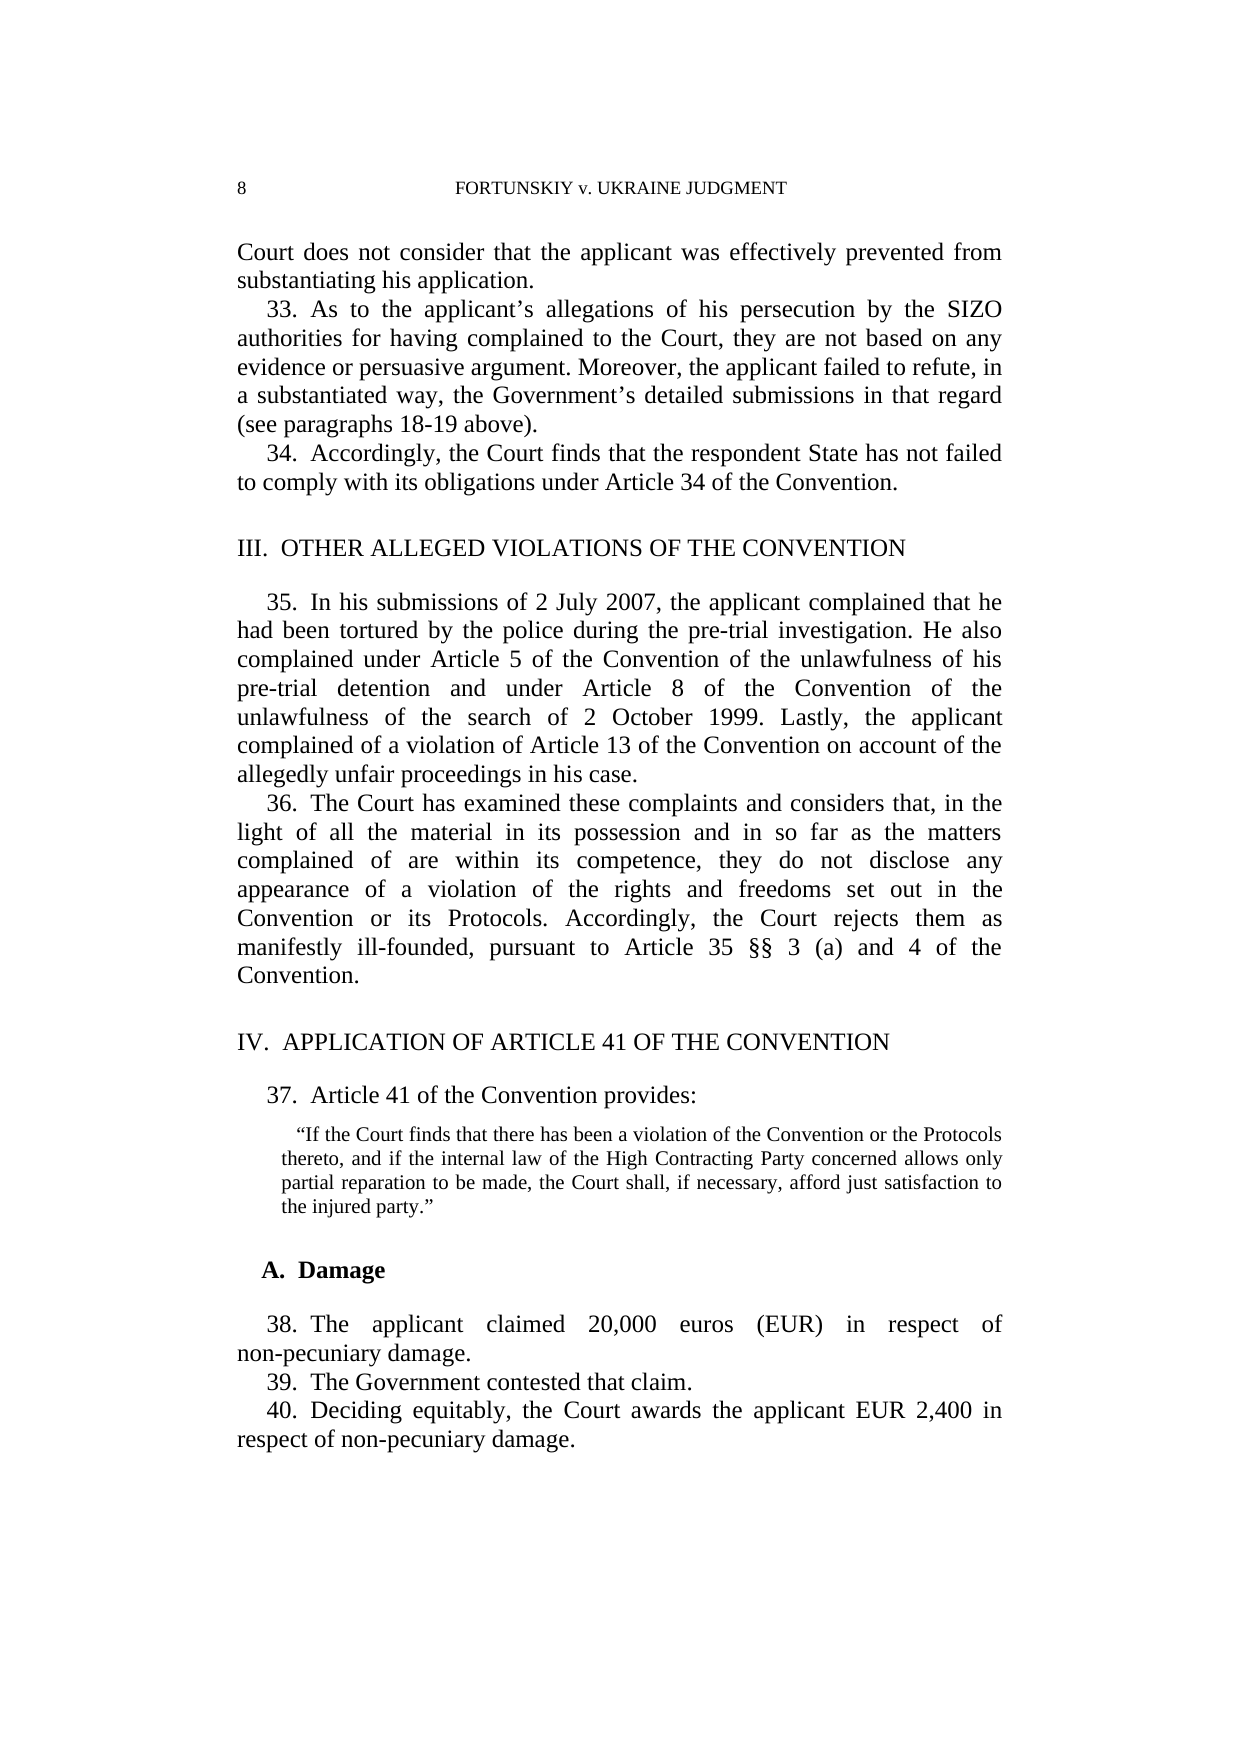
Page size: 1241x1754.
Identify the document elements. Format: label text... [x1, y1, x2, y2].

subtitle III. OTHER ALLEGED VIOLATIONS OF THE CONVENTION [237, 533, 1003, 562]
text “If the Court finds that there has been a violation of the Convention or the Protocols thereto, and if the internal law of the High Contracting Party concerned allows only partial reparation to be made, the Court shall, if necessary, afford just satisfaction to the injured party.” [281, 1122, 1003, 1218]
text 33. As to the applicant’s allegations of his persecution by the SIZO authorities for having complained to the Court, they are not based on any evidence or persuasive argument. Moreover, the applicant failed to refute, in a substantiated way, the Government’s detailed submissions in that regard (see paragraphs 18-19 above). [237, 294, 1003, 438]
text 39. The Government contested that claim. [237, 1367, 1003, 1396]
text 40. Deciding equitably, the Court awards the applicant EUR 2,400 in respect of non-pecuniary damage. [237, 1396, 1003, 1453]
text 38. The applicant claimed 20,000 euros (EUR) in respect of non-pecuniary damage. [237, 1309, 1003, 1367]
subtitle IV. APPLICATION OF ARTICLE 41 OF THE CONVENTION [237, 1027, 1003, 1056]
subtitle A. Damage [261, 1256, 1003, 1284]
text 36. The Court has examined these complaints and considers that, in the light of all the material in its possession and in so far as the matters complained of are within its competence, they do not disclose any appearance of a violation of the rights and freedoms set out in the Convention or its Protocols. Accordingly, the Court rejects them as manifestly ill-founded, pursuant to Article 35 §§ 3 (a) and 4 of the Convention. [237, 788, 1003, 989]
text 35. In his submissions of 2 July 2007, the applicant complained that he had been tortured by the police during the pre-trial investigation. He also complained under Article 5 of the Convention of the unlawfulness of his pre-trial detention and under Article 8 of the Convention of the unlawfulness of the search of 2 October 1999. Lastly, the applicant complained of a violation of Article 13 of the Convention on account of the allegedly unfair proceedings in his case. [237, 587, 1003, 788]
text 34. Accordingly, the Court finds that the respondent State has not failed to comply with its obligations under Article 34 of the Convention. [237, 438, 1003, 496]
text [237, 237, 1003, 294]
text 37. Article 41 of the Convention provides: [237, 1081, 1003, 1109]
